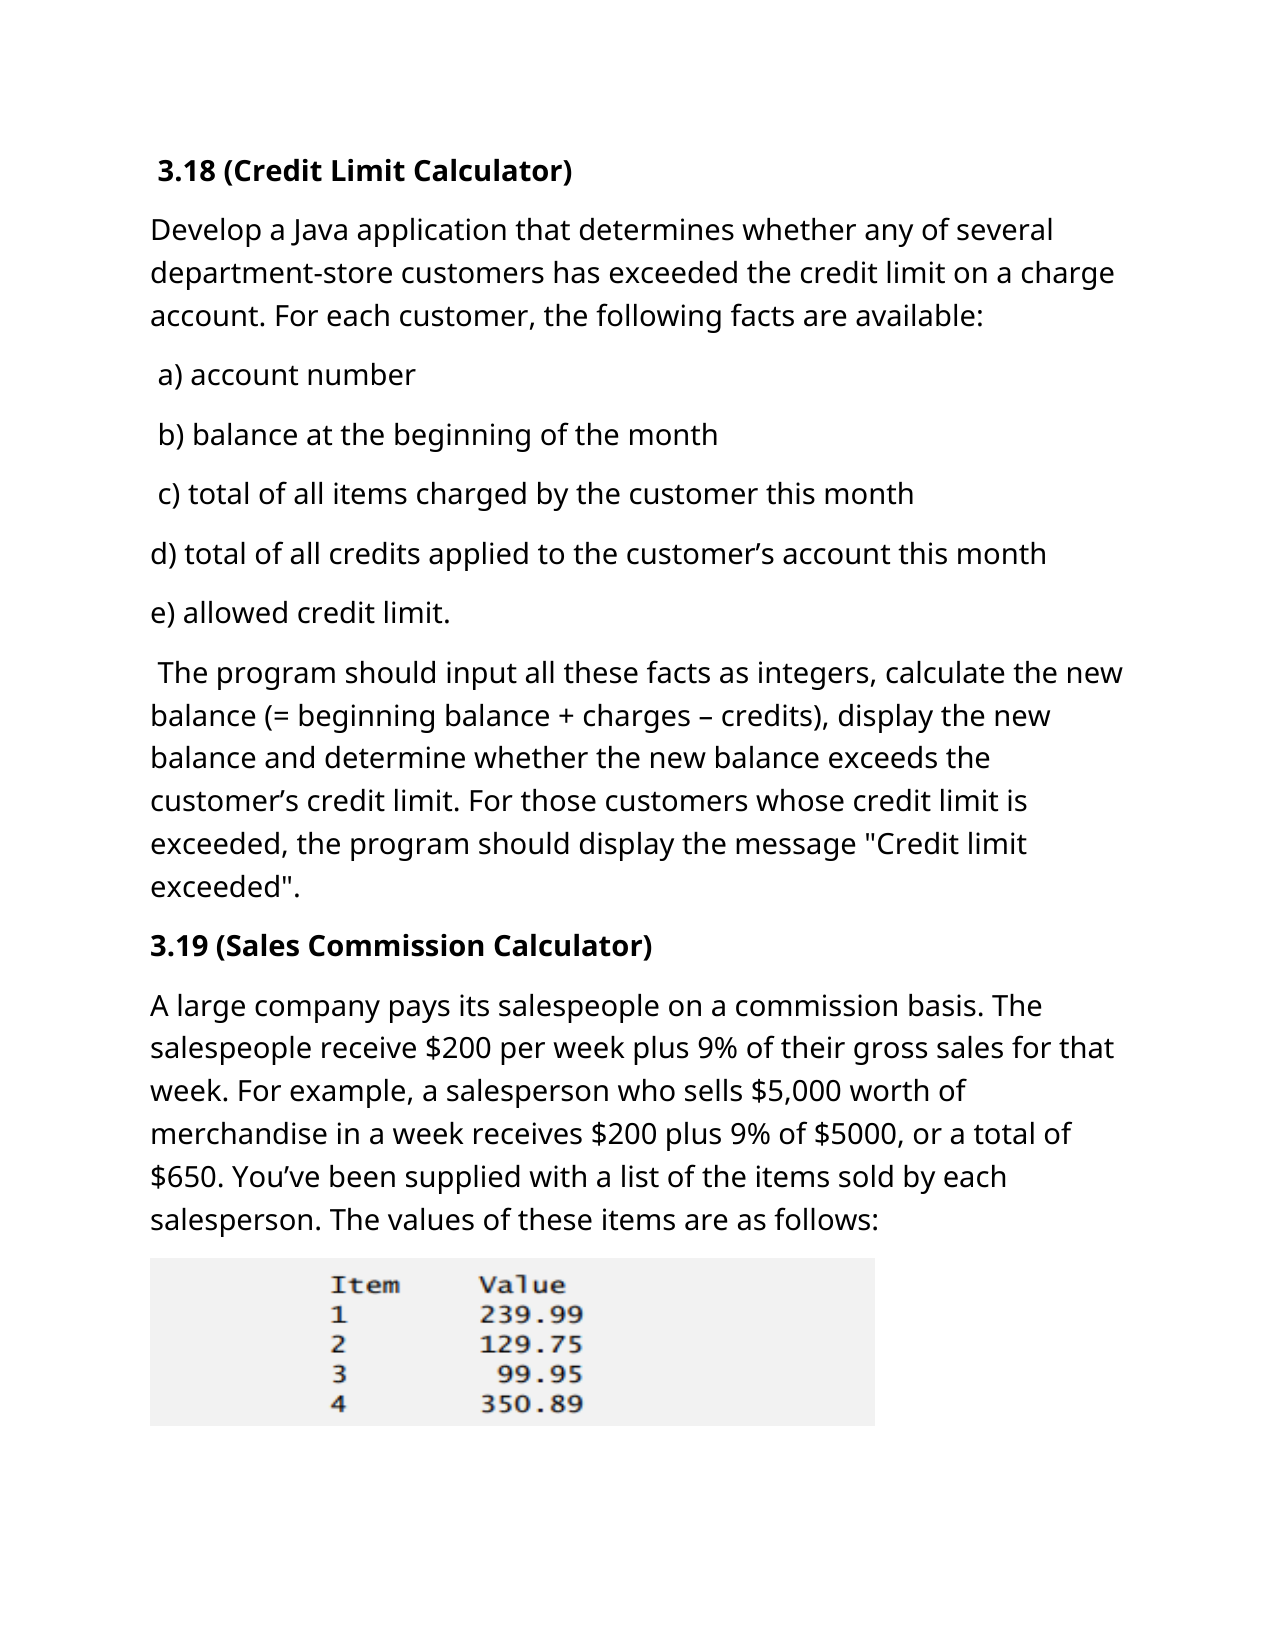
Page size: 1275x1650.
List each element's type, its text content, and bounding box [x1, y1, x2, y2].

text a) account number [150, 354, 1125, 394]
text The program should input all these facts as integers, calculate the new balance (= beginning balance + charges – credits), display the new balance and determine whether the new balance exceeds the customer’s credit limit. For those customers whose credit limit is exceeded, the program should display the message "Credit limit exceeded". [150, 652, 1125, 906]
text d) total of all credits applied to the customer’s account this month [150, 533, 1125, 573]
text Develop a Java application that determines whether any of several department-store customers has exceeded the credit limit on a charge account. For each customer, the following facts are available: [150, 209, 1125, 335]
text e) allowed credit limit. [150, 592, 1125, 632]
text c) total of all items charged by the customer this month [150, 473, 1125, 513]
text b) balance at the beginning of the month [150, 414, 1125, 454]
picture [150, 1258, 875, 1426]
text A large company pays its salespeople on a commission basis. The salespeople receive $200 per week plus 9% of their gross sales for that week. For example, a salesperson who sells $5,000 worth of merchandise in a week receives $200 plus 9% of $5000, or a total of $650. You’ve been supplied with a list of the items sold by each salesperson. The values of these items are as follows: [150, 985, 1125, 1239]
text 3.18 (Credit Limit Calculator) [150, 150, 1125, 190]
text 3.19 (Sales Commission Calculator) [150, 926, 1125, 965]
